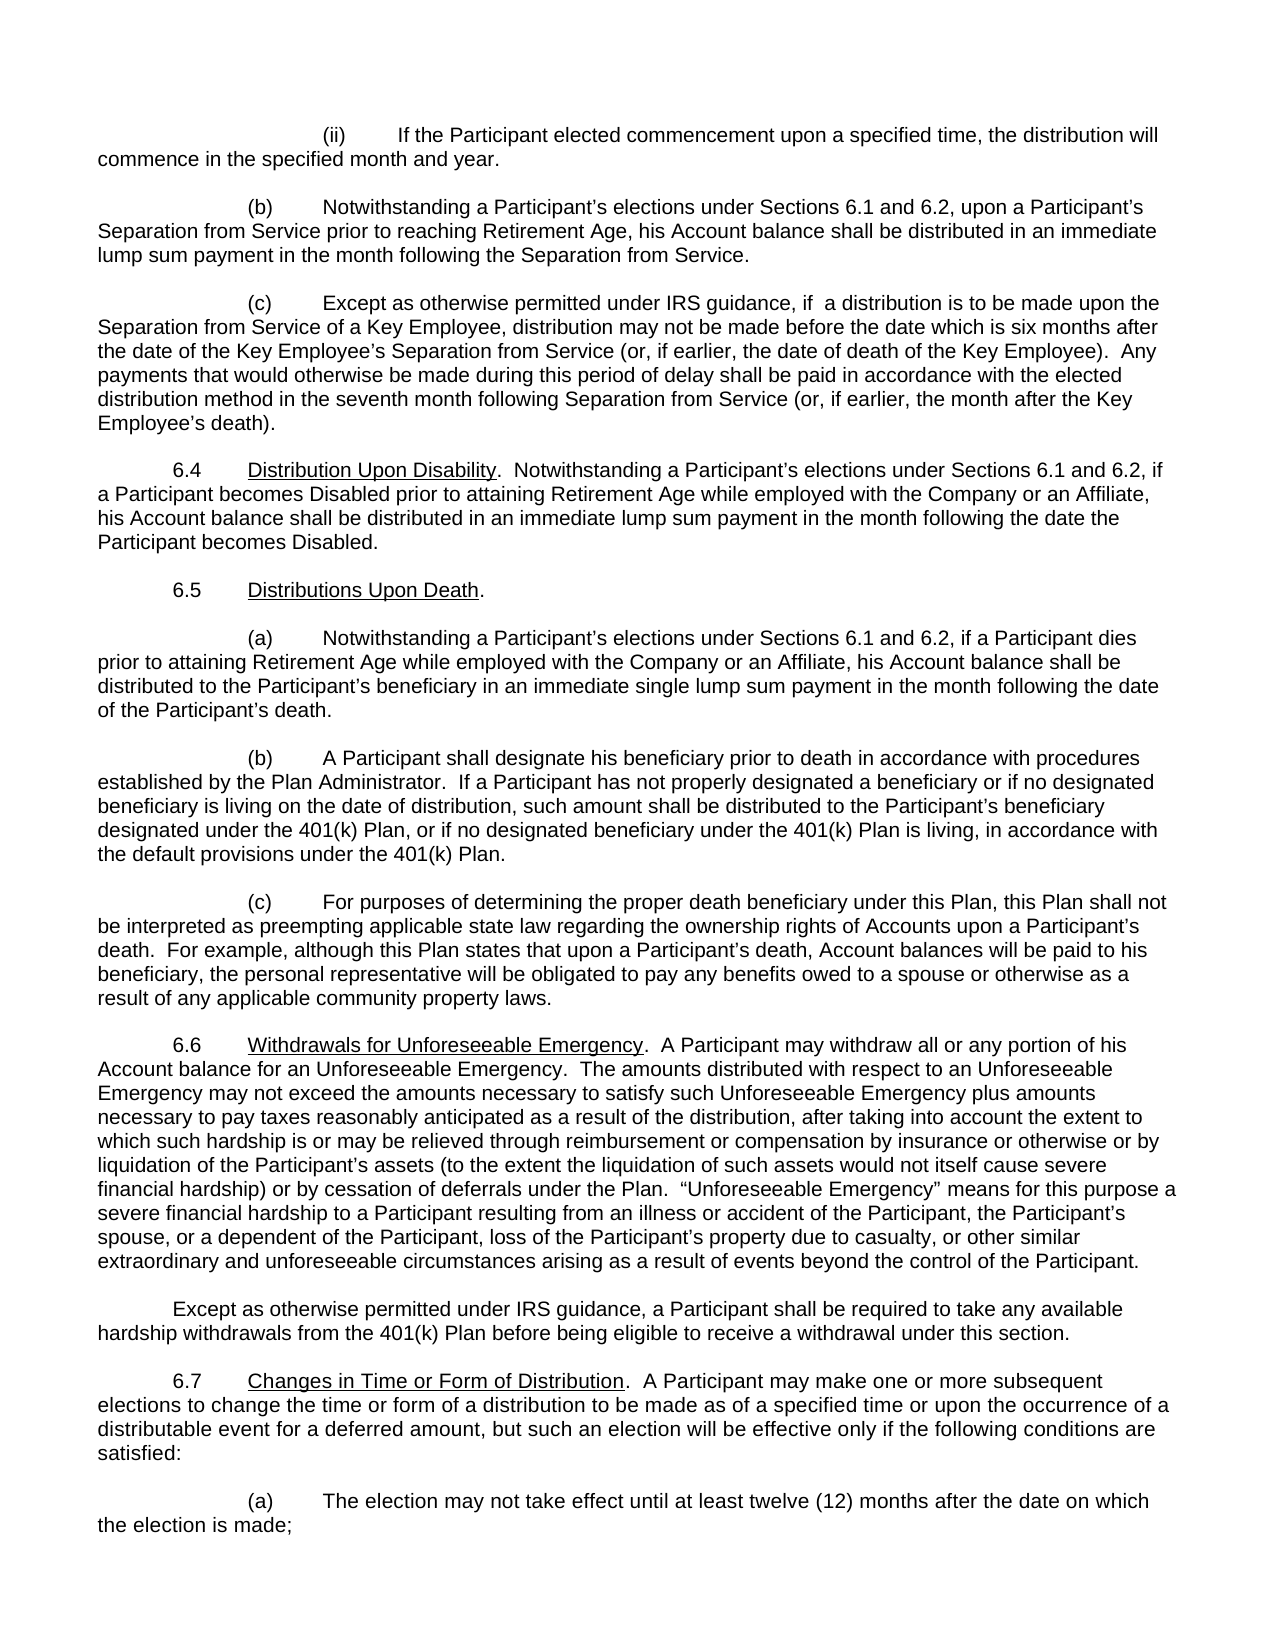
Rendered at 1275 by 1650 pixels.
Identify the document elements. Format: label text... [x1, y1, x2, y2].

text (b) Notwithstanding a Participant’s elections under Sections 6.1 and 6.2, upon a Participant’s Separation from Service prior to reaching Retirement Age, his Account balance shall be distributed in an immediate lump sum payment in the month following the Separation from Service. [97, 195, 1177, 267]
text (ii) If the Participant elected commencement upon a specified time, the distribution will commence in the specified month and year. [97, 123, 1177, 171]
text (a) Notwithstanding a Participant’s elections under Sections 6.1 and 6.2, if a Participant dies prior to attaining Retirement Age while employed with the Company or an Affiliate, his Account balance shall be distributed to the Participant’s beneficiary in an immediate single lump sum payment in the month following the date of the Participant’s death. [97, 626, 1177, 722]
text 6.5 Distributions Upon Death. [97, 578, 1177, 602]
text (c) Except as otherwise permitted under IRS guidance, if a distribution is to be made upon the Separation from Service of a Key Employee, distribution may not be made before the date which is six months after the date of the Key Employee’s Separation from Service (or, if earlier, the date of death of the Key Employee). Any payments that would otherwise be made during this period of delay shall be paid in accordance with the elected distribution method in the seventh month following Separation from Service (or, if earlier, the month after the Key Employee’s death). [97, 291, 1177, 458]
text Except as otherwise permitted under IRS guidance, a Participant shall be required to take any available hardship withdrawals from the 401(k) Plan before being eligible to receive a withdrawal under this section. [97, 1297, 1177, 1345]
text 6.7 Changes in Time or Form of Distribution. A Participant may make one or more subsequent elections to change the time or form of a distribution to be made as of a specified time or upon the occurrence of a distributable event for a deferred amount, but such an election will be effective only if the following conditions are satisfied: [97, 1369, 1177, 1464]
text (b) A Participant shall designate his beneficiary prior to death in accordance with procedures established by the Plan Administrator. If a Participant has not properly designated a beneficiary or if no designated beneficiary is living on the date of distribution, such amount shall be distributed to the Participant’s beneficiary designated under the 401(k) Plan, or if no designated beneficiary under the 401(k) Plan is living, in accordance with the default provisions under the 401(k) Plan. [97, 746, 1177, 866]
text (c) For purposes of determining the proper death beneficiary under this Plan, this Plan shall not be interpreted as preempting applicable state law regarding the ownership rights of Accounts upon a Participant’s death. For example, although this Plan states that upon a Participant’s death, Account balances will be paid to his beneficiary, the personal representative will be obligated to pay any benefits owed to a spouse or otherwise as a result of any applicable community property laws. [97, 889, 1177, 1009]
text 6.4 Distribution Upon Disability. Notwithstanding a Participant’s elections under Sections 6.1 and 6.2, if a Participant becomes Disabled prior to attaining Retirement Age while employed with the Company or an Affiliate, his Account balance shall be distributed in an immediate lump sum payment in the month following the date the Participant becomes Disabled. [97, 458, 1177, 554]
text 6.6 Withdrawals for Unforeseeable Emergency. A Participant may withdraw all or any portion of his Account balance for an Unforeseeable Emergency. The amounts distributed with respect to an Unforeseeable Emergency may not exceed the amounts necessary to satisfy such Unforeseeable Emergency plus amounts necessary to pay taxes reasonably anticipated as a result of the distribution, after taking into account the extent to which such hardship is or may be relieved through reimbursement or compensation by insurance or otherwise or by liquidation of the Participant’s assets (to the extent the liquidation of such assets would not itself cause severe financial hardship) or by cessation of deferrals under the Plan. “Unforeseeable Emergency” means for this purpose a severe financial hardship to a Participant resulting from an illness or accident of the Participant, the Participant’s spouse, or a dependent of the Participant, loss of the Participant’s property due to casualty, or other similar extraordinary and unforeseeable circumstances arising as a result of events beyond the control of the Participant. [97, 1033, 1177, 1273]
text (a) The election may not take effect until at least twelve (12) months after the date on which the election is made; [97, 1488, 1177, 1536]
